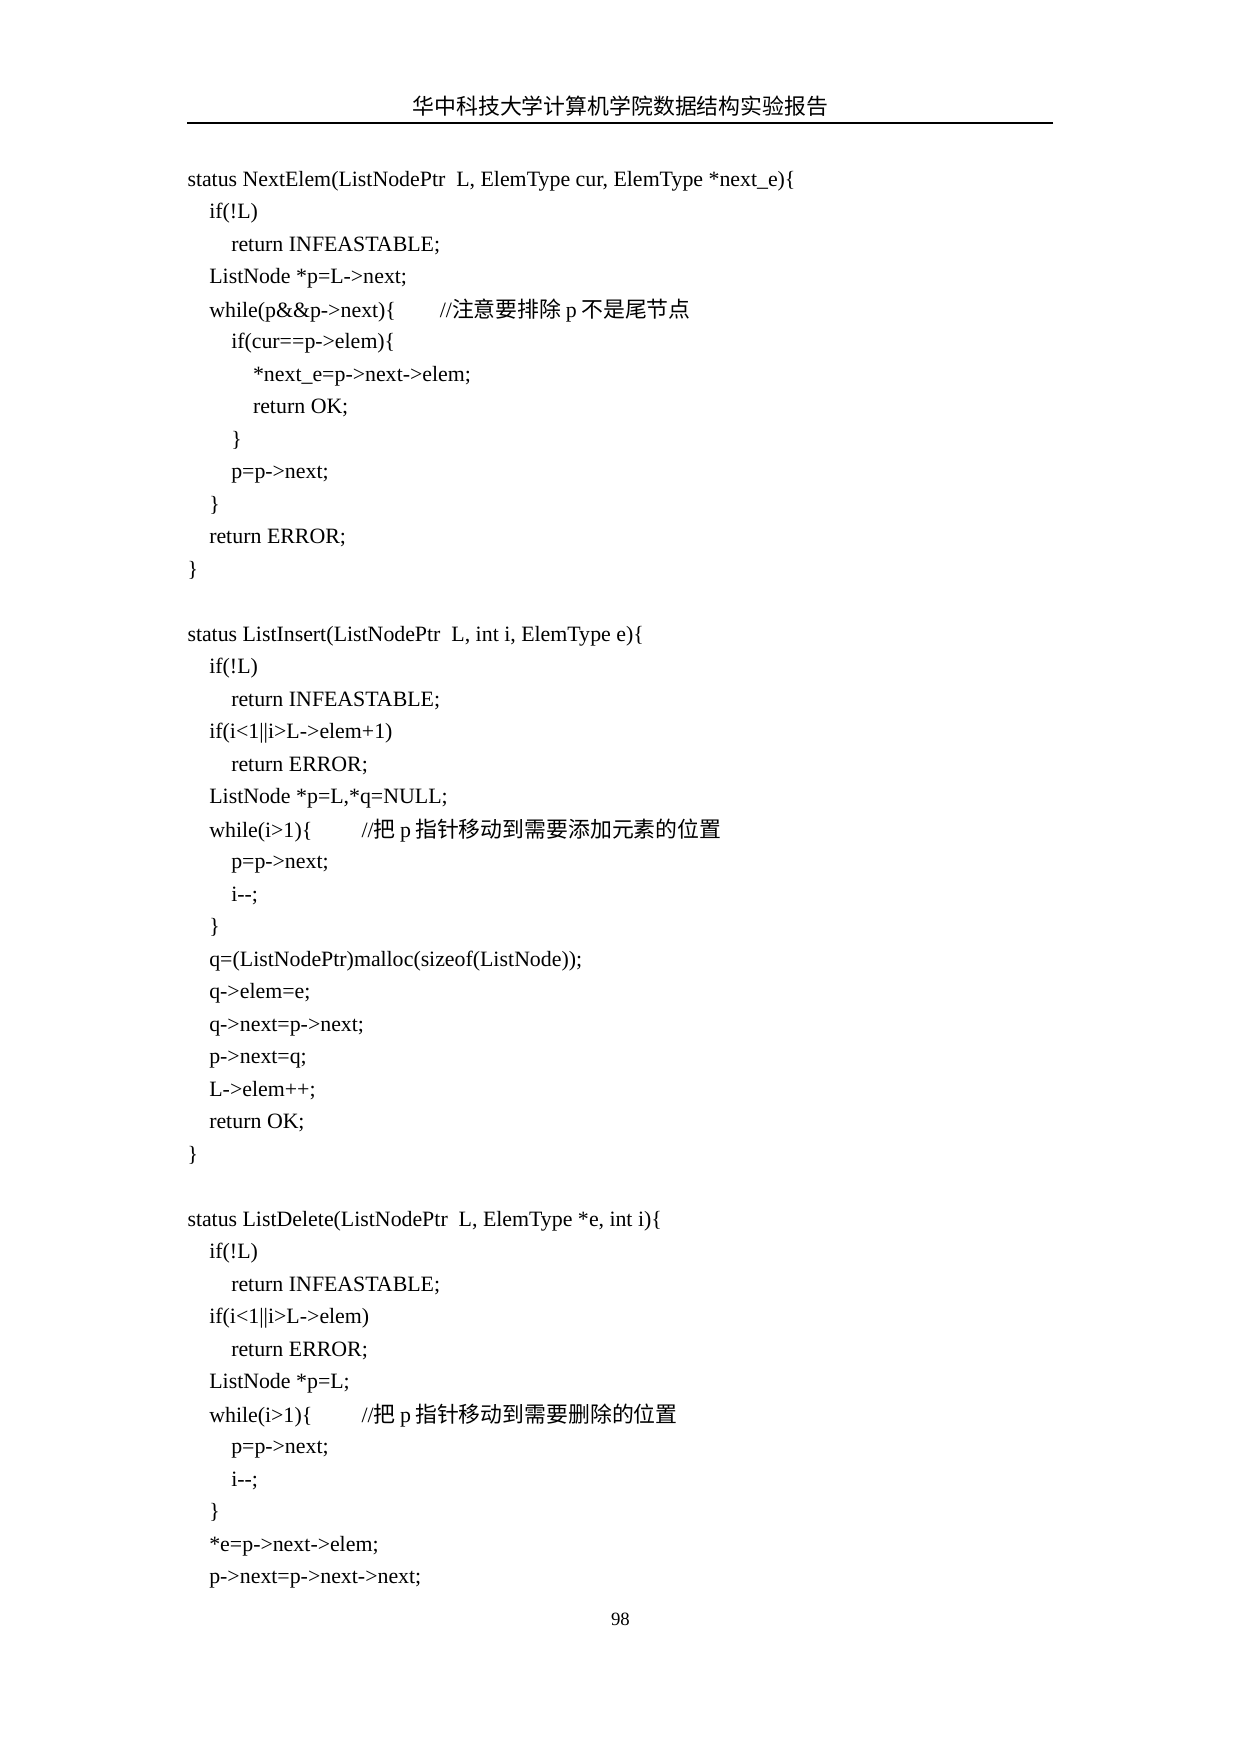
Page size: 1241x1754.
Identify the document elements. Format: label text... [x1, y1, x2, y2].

text return INFEASTABLE; [187, 1267, 1053, 1299]
text return INFEASTABLE; [187, 682, 1053, 714]
text return INFEASTABLE; [187, 227, 1053, 259]
text return OK; [187, 389, 1053, 422]
text q->elem=e; [187, 974, 1053, 1007]
text q->next=p->next; [187, 1007, 1053, 1039]
text ListNode *p=L->next; [187, 259, 1053, 292]
text while(i>1){ //把p指针移动到需要删除的位置 [187, 1397, 1053, 1429]
text } [187, 422, 1053, 454]
text p=p->next; [187, 1429, 1053, 1462]
text if(i<1||i>L->elem) [187, 1299, 1053, 1332]
text p->next=p->next->next; [187, 1559, 1053, 1592]
text i--; [187, 1462, 1053, 1494]
text if(!L) [187, 649, 1053, 682]
text *next_e=p->next->elem; [187, 357, 1053, 389]
text i--; [187, 877, 1053, 909]
text } [187, 552, 1053, 584]
text p=p->next; [187, 844, 1053, 877]
text ListNode *p=L; [187, 1364, 1053, 1397]
text return ERROR; [187, 519, 1053, 552]
text return OK; [187, 1104, 1053, 1137]
text ListNode *p=L,*q=NULL; [187, 779, 1053, 812]
text status NextElem(ListNodePtr L, ElemType cur, ElemType *next_e){ [187, 162, 1053, 194]
text } [187, 1494, 1053, 1527]
text p=p->next; [187, 454, 1053, 487]
text return ERROR; [187, 747, 1053, 779]
text status ListInsert(ListNodePtr L, int i, ElemType e){ [187, 617, 1053, 649]
text L->elem++; [187, 1072, 1053, 1104]
text if(i<1||i>L->elem+1) [187, 714, 1053, 747]
text if(cur==p->elem){ [187, 324, 1053, 357]
text } [187, 487, 1053, 519]
text } [187, 909, 1053, 942]
text p->next=q; [187, 1039, 1053, 1072]
text q=(ListNodePtr)malloc(sizeof(ListNode)); [187, 942, 1053, 974]
text if(!L) [187, 194, 1053, 227]
text status ListDelete(ListNodePtr L, ElemType *e, int i){ [187, 1202, 1053, 1234]
text while(i>1){ //把p指针移动到需要添加元素的位置 [187, 812, 1053, 844]
text if(!L) [187, 1234, 1053, 1267]
text *e=p->next->elem; [187, 1527, 1053, 1559]
text while(p&&p->next){ //注意要排除p不是尾节点 [187, 292, 1053, 324]
text return ERROR; [187, 1332, 1053, 1364]
text } [187, 1137, 1053, 1169]
